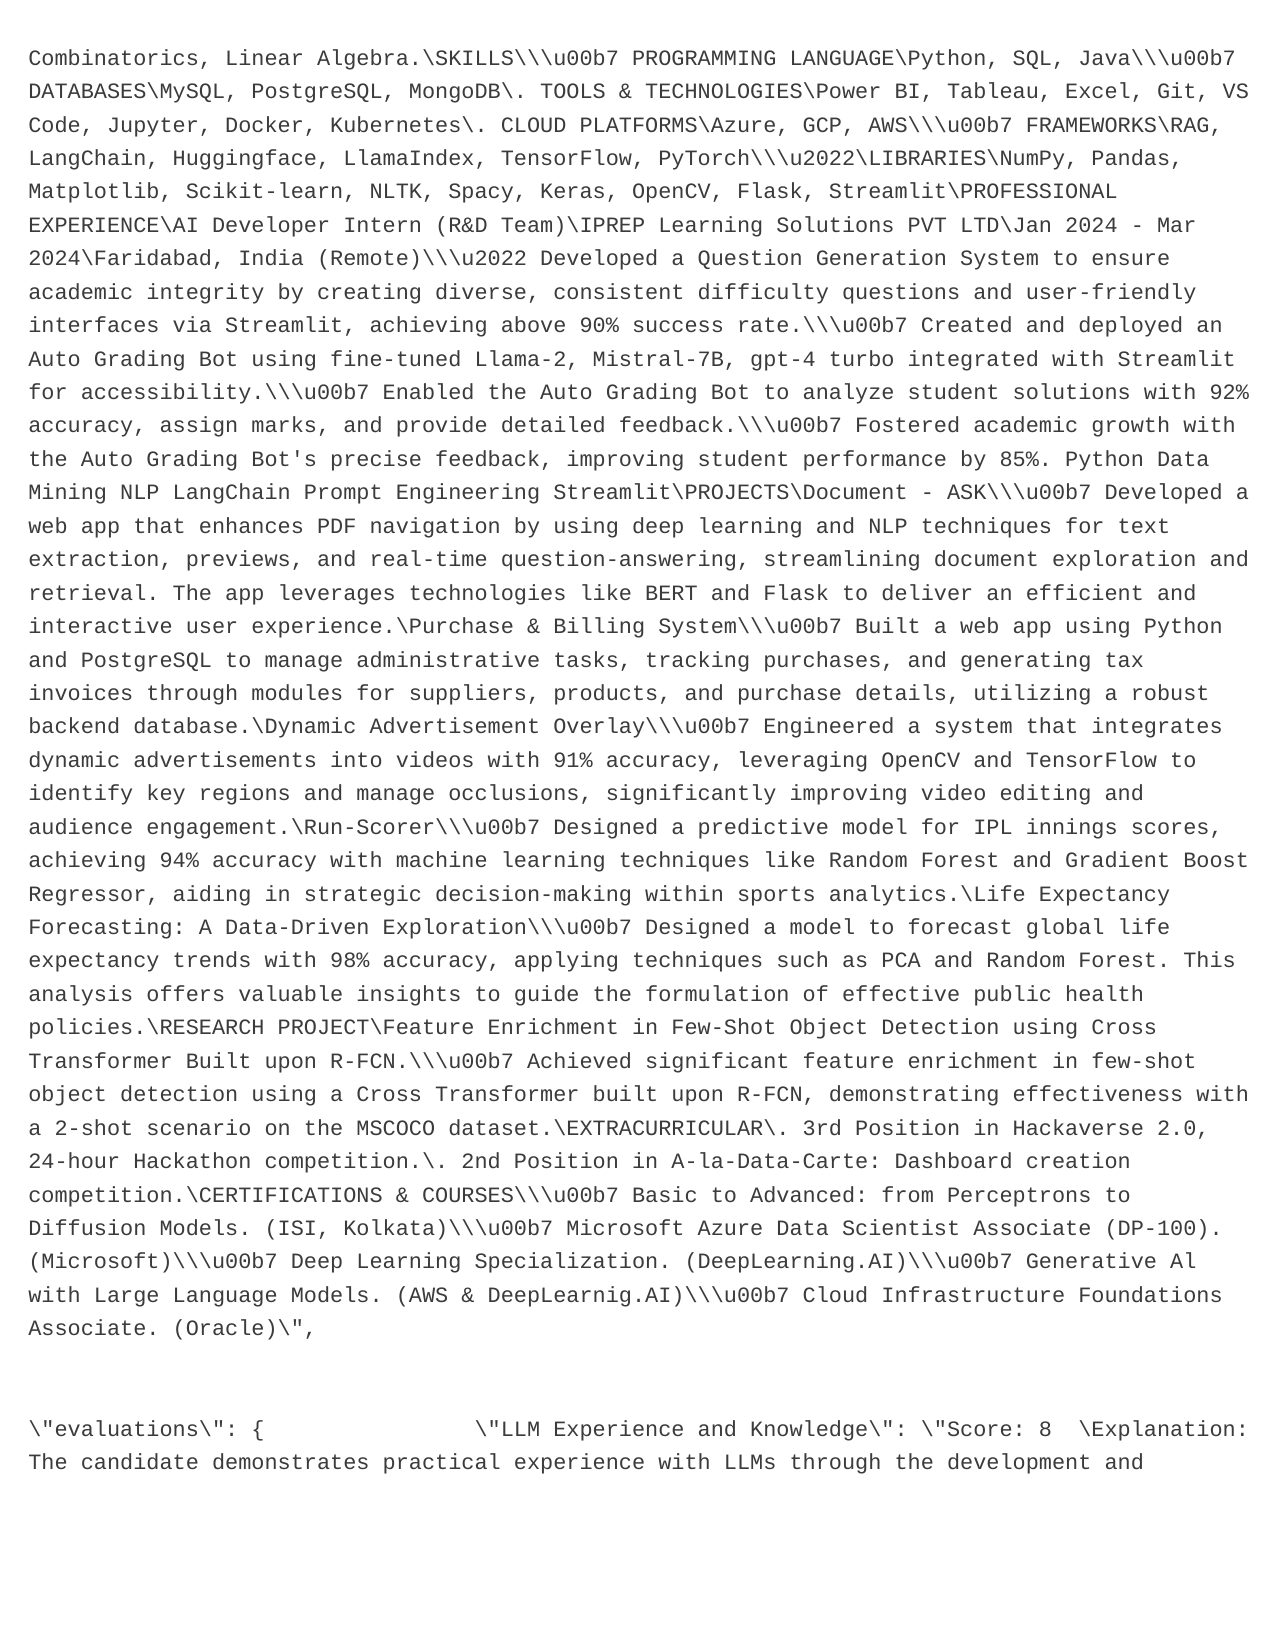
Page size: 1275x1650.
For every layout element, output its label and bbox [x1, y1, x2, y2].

text [28, 47, 1256, 1342]
text [28, 1418, 1256, 1476]
